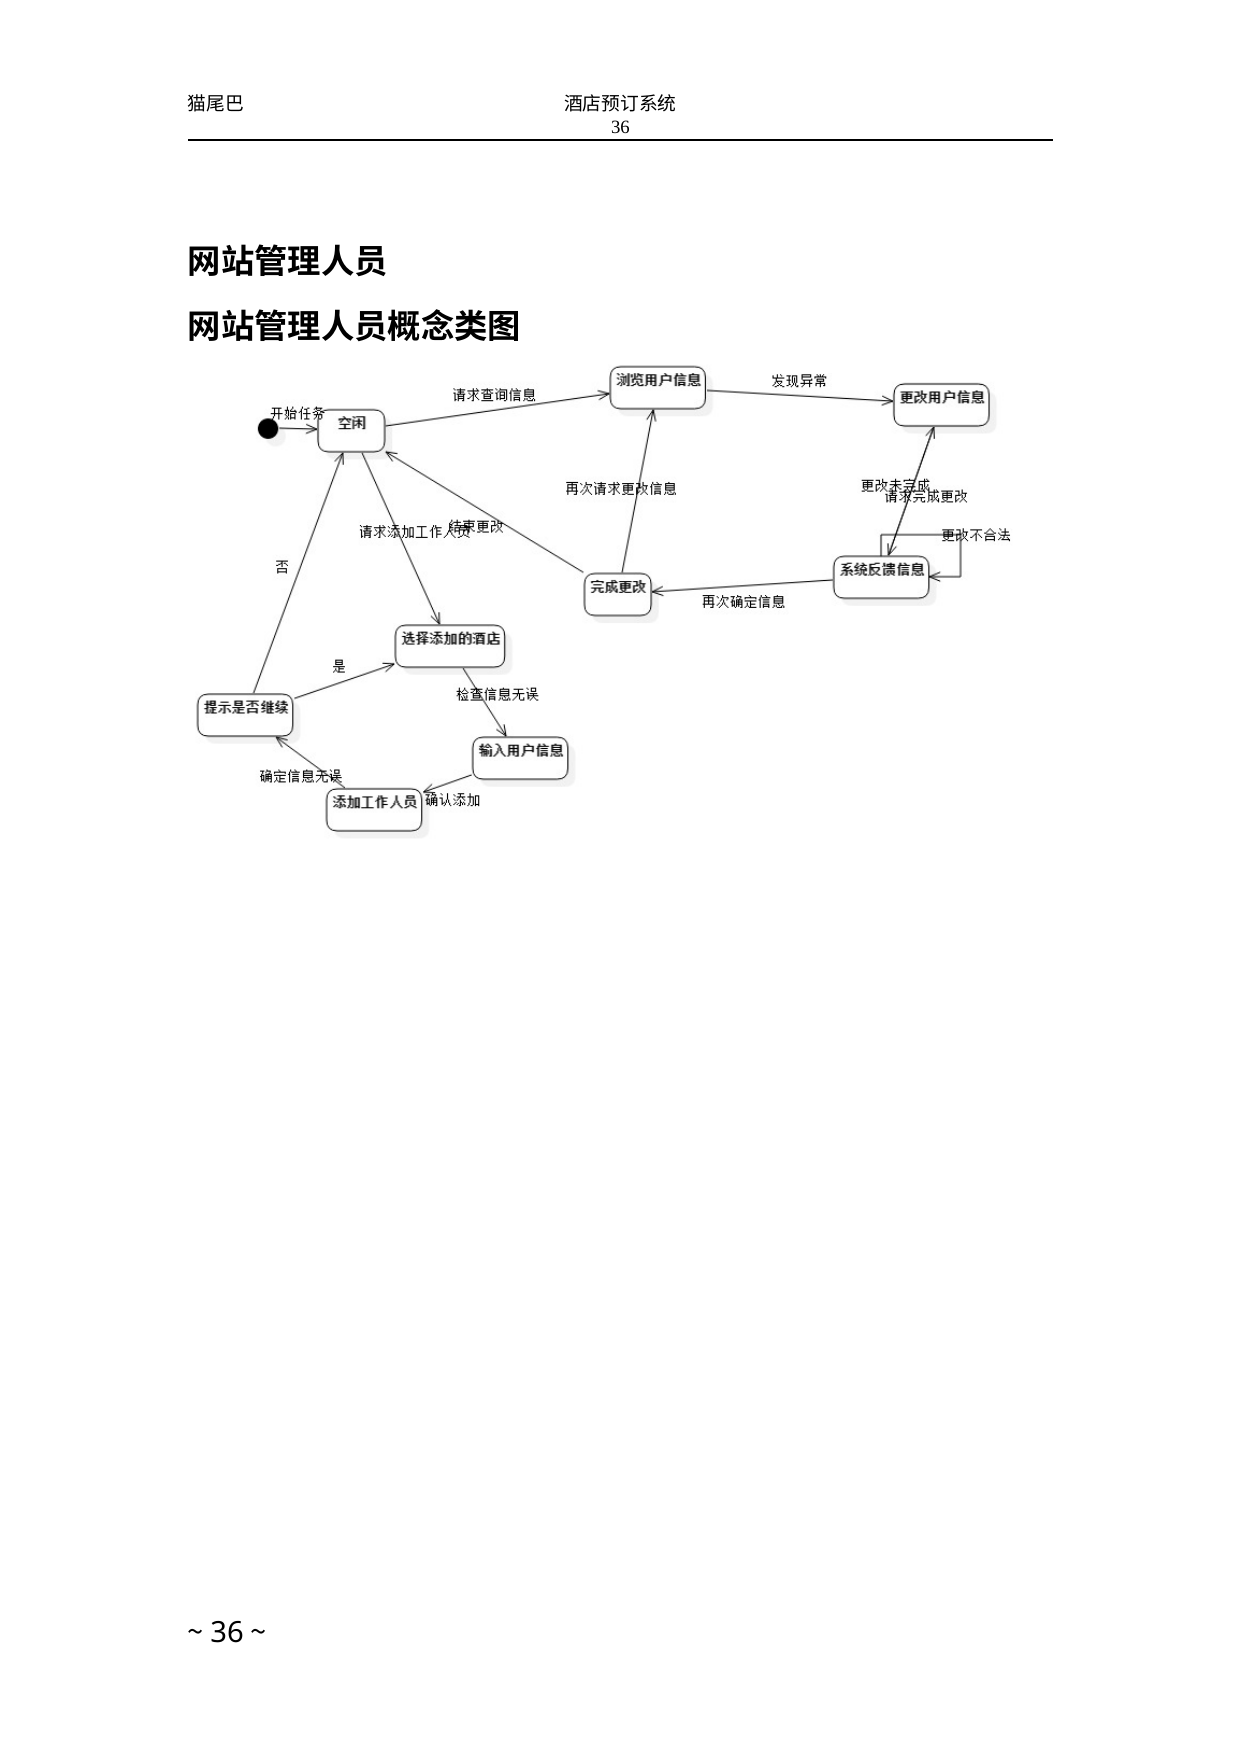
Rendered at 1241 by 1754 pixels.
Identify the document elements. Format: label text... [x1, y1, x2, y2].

text 网站管理人员 [187, 227, 1053, 292]
picture [187, 357, 1053, 874]
text 网站管理人员概念类图 [187, 292, 1053, 357]
